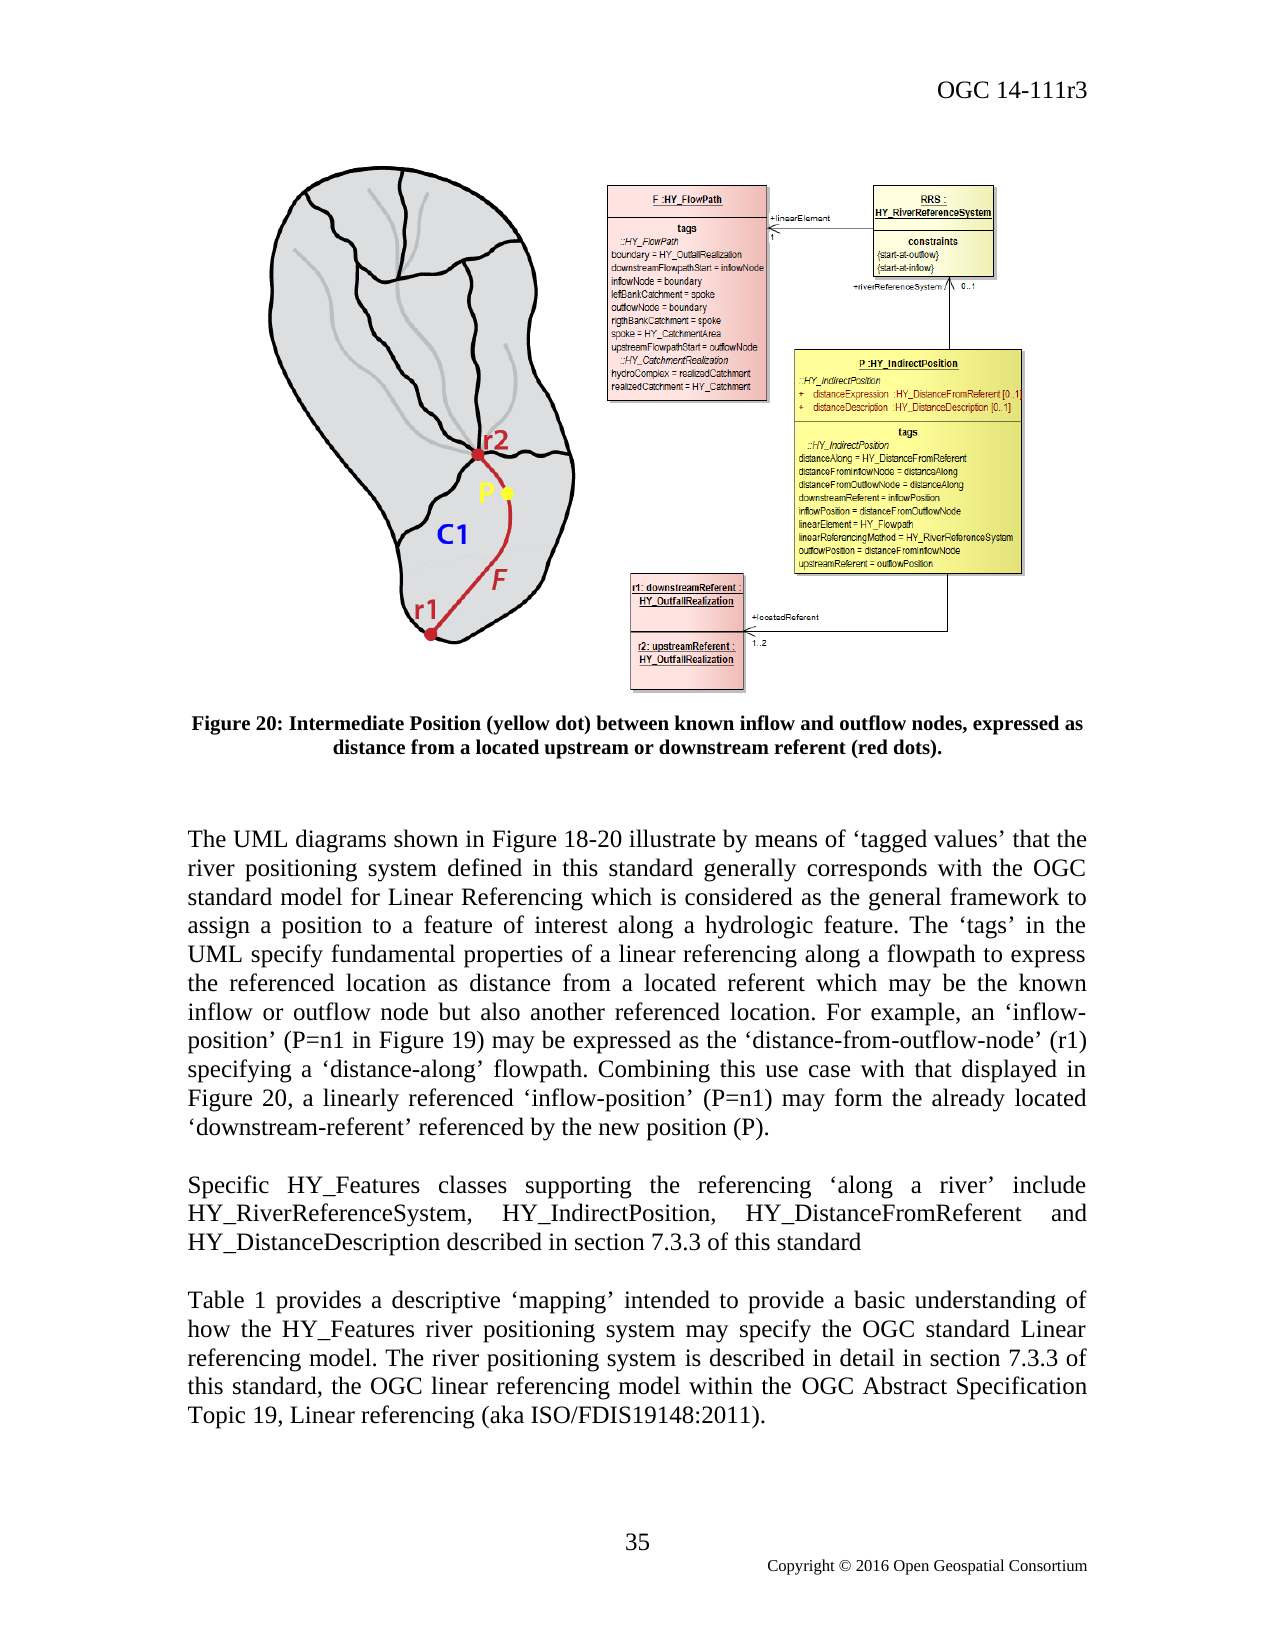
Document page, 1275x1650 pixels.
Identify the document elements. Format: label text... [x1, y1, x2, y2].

picture [245, 150, 1030, 698]
text Figure 20: Intermediate Position (yellow dot) between known inflow and outflow nodes, expressed as distance from a located upstream or downstream referent (red dots). [187, 711, 1087, 759]
text The UML diagrams shown in Figure 18-20 illustrate by means of ‘tagged values’ that the river positioning system defined in this standard generally corresponds with the OGC standard model for Linear Referencing which is considered as the general framework to assign a position to a feature of interest along a hydrologic feature. The ‘tags’ in the UML specify fundamental properties of a linear referencing along a flowpath to express the referenced location as distance from a located referent which may be the known inflow or outflow node but also another referenced location. For example, an ‘inflow-position’ (P=n1 in Figure 19) may be expressed as the ‘distance-from-outflow-node’ (r1) specifying a ‘distance-along’ flowpath. Combining this use case with that displayed in Figure 20, a linearly referenced ‘inflow-position’ (P=n1) may form the already located ‘downstream-referent’ referenced by the new position (P). [187, 824, 1087, 1141]
text Specific HY_Features classes supporting the referencing ‘along a river’ include HY_RiverReferenceSystem, HY_IndirectPosition, HY_DistanceFromReferent and HY_DistanceDescription described in section 7.3.3 of this standard [187, 1170, 1087, 1256]
text Table 1 provides a descriptive ‘mapping’ intended to provide a basic understanding of how the HY_Features river positioning system may specify the OGC standard Linear referencing model. The river positioning system is described in detail in section 7.3.3 of this standard, the OGC linear referencing model within the OGC Abstract Specification Topic 19, Linear referencing (aka ISO/FDIS19148:2011). [187, 1285, 1087, 1429]
